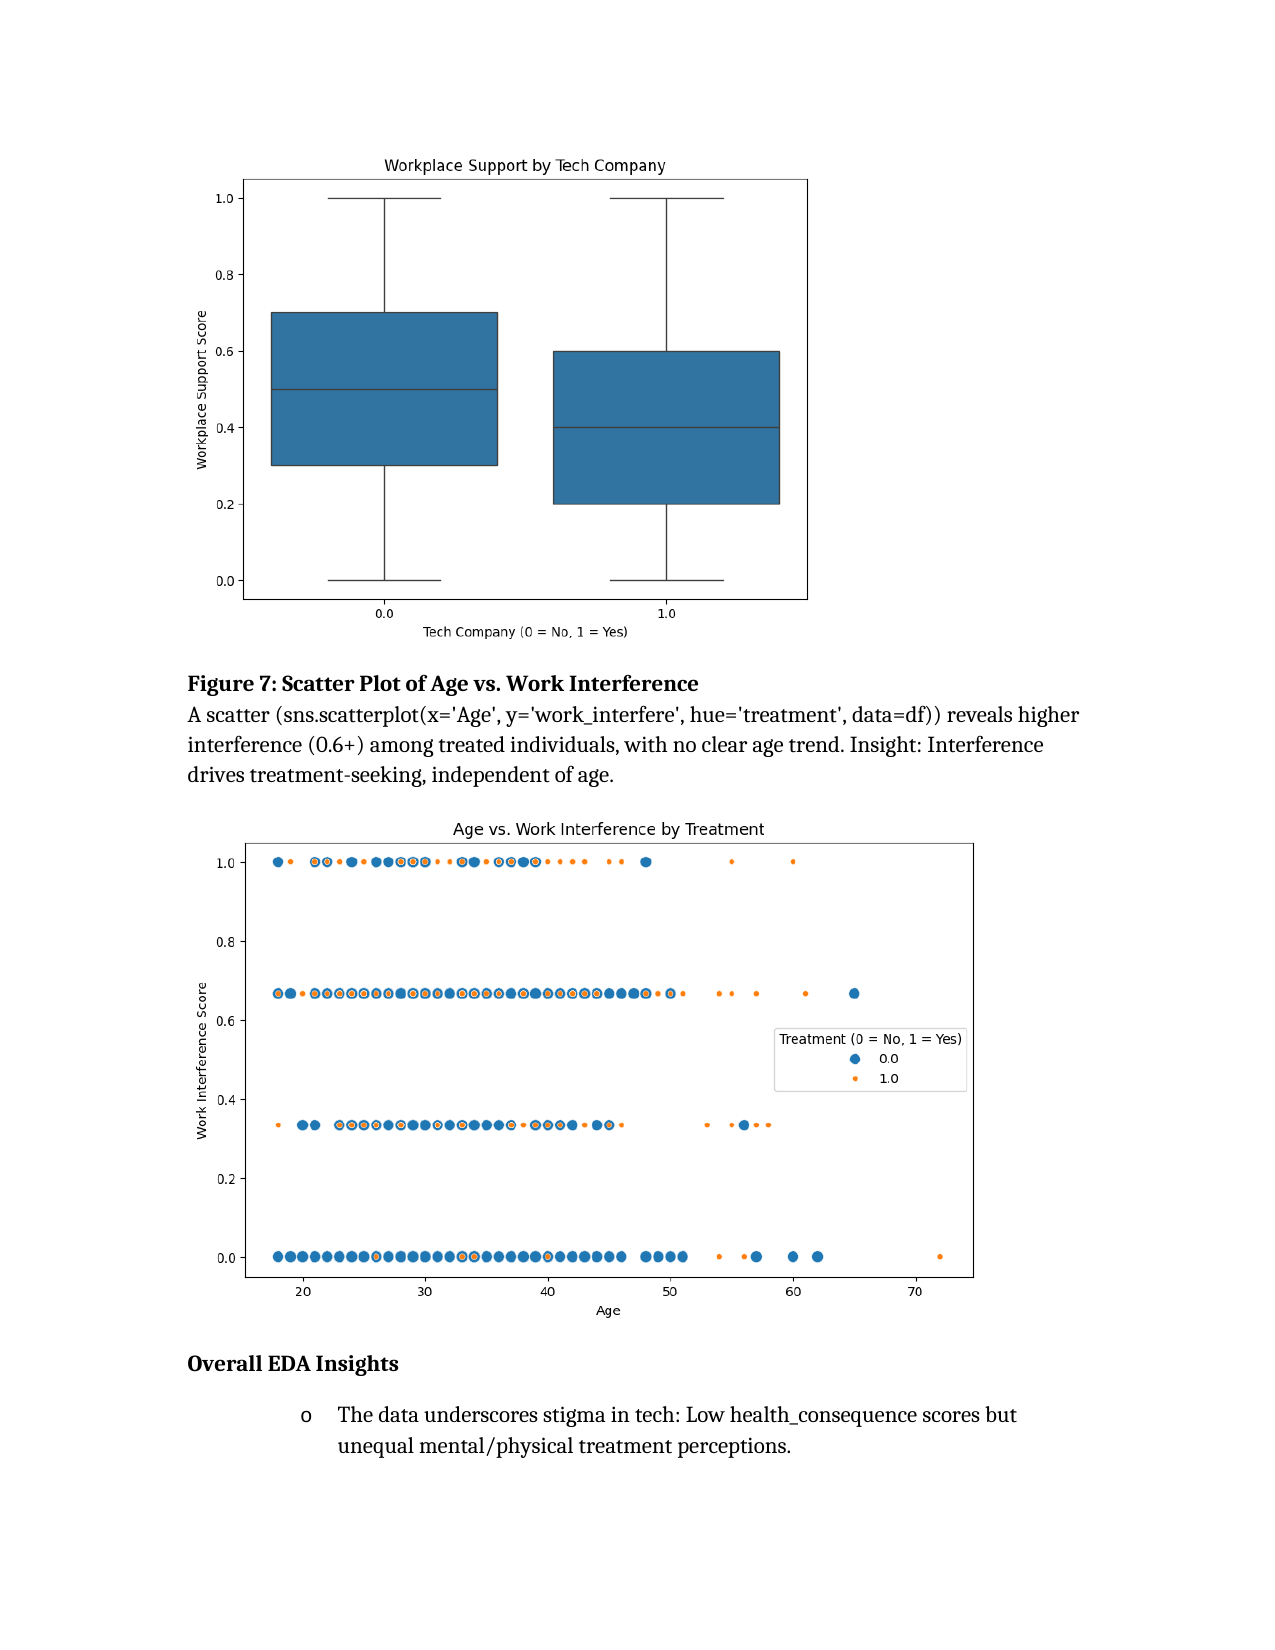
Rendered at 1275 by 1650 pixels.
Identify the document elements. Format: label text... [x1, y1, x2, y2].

text Overall EDA Insights [187, 1351, 1087, 1377]
list The data underscores stigma in tech: Low health_consequence scores but unequal mental/physical treatment perceptions. [300, 1402, 1087, 1459]
picture [187, 150, 815, 647]
text Figure 7: Scatter Plot of Age vs. Work Interference A scatter (sns.scatterplot(x='Age', y='work_interfere', hue='treatment', data=df)) reveals higher interference (0.6+) among treated individuals, with no clear age trend. Insight: Interference drives treatment-seeking, independent of age. [187, 671, 1087, 788]
picture [187, 812, 982, 1326]
